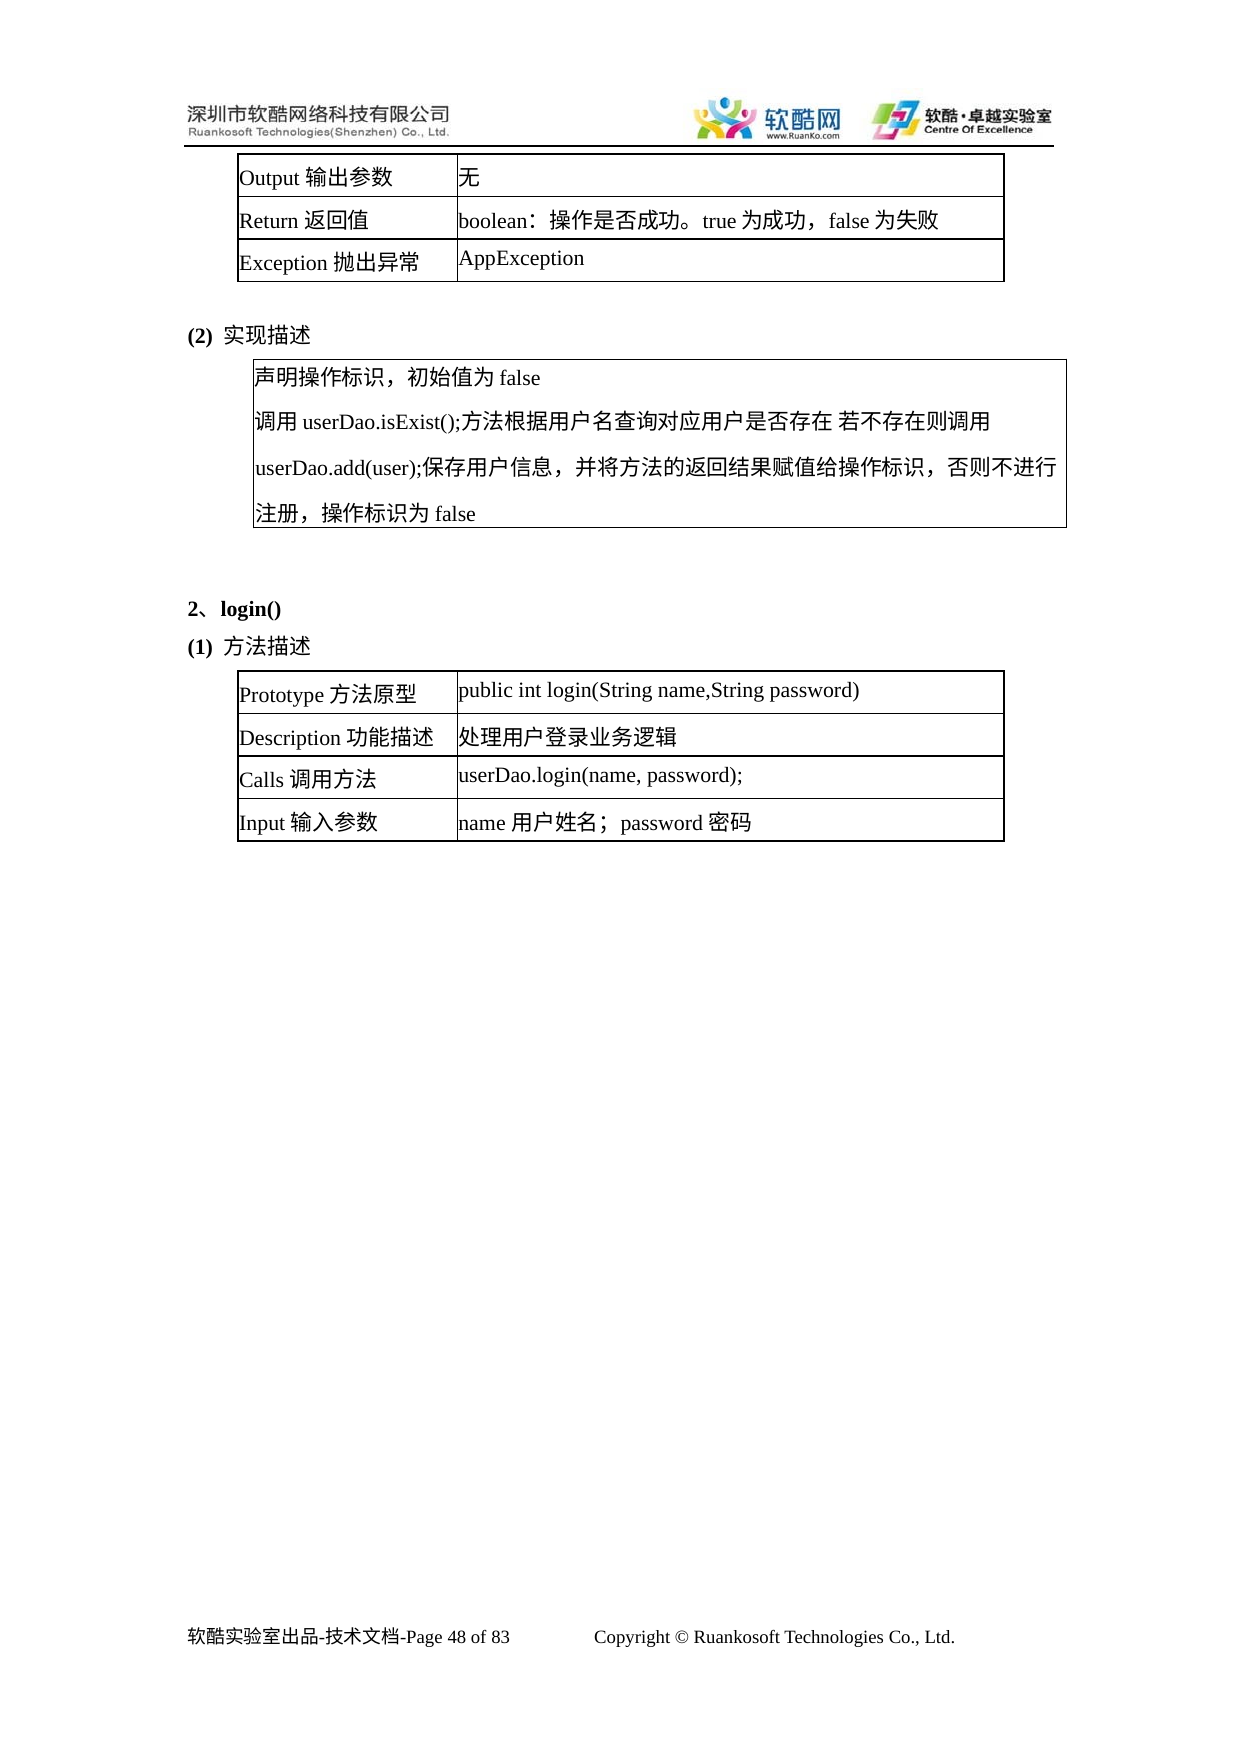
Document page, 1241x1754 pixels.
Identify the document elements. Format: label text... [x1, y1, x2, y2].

table_cell Input 输入参数 [239, 799, 457, 840]
list 方法描述 [187, 629, 1066, 661]
table_cell AppException [458, 240, 1003, 281]
table_cell Return 返回值 [239, 197, 457, 238]
table_cell Calls 调用方法 [239, 757, 457, 798]
table_cell userDao.login(name, password); [458, 757, 1003, 798]
list 实现描述 [187, 318, 1066, 349]
table_cell Description 功能描述 [239, 714, 457, 755]
table_cell Exception 抛出异常 [239, 240, 457, 281]
table_cell 无 [458, 155, 1003, 196]
table_cell 处理用户登录业务逻辑 [458, 714, 1003, 755]
table_cell Output 输出参数 [239, 155, 457, 196]
text 调用userDao.isExist();方法根据用户名查询对应用户是否存在 若不存在则调用userDao.add(user);保存用户信息，并将方法的返回结果赋值给操作标识，否则不进行注册，操作标识为false [254, 403, 1066, 527]
table_header Prototype 方法原型 [239, 672, 457, 713]
picture [187, 88, 1052, 144]
table_header public int login(String name,String password) [458, 672, 1003, 713]
text 声明操作标识，初始值为false [254, 360, 1066, 391]
text 2、login() [187, 591, 1066, 623]
table_cell boolean：操作是否成功。true为成功，false为失败 [458, 197, 1003, 238]
table_cell name 用户姓名；password 密码 [458, 799, 1003, 840]
